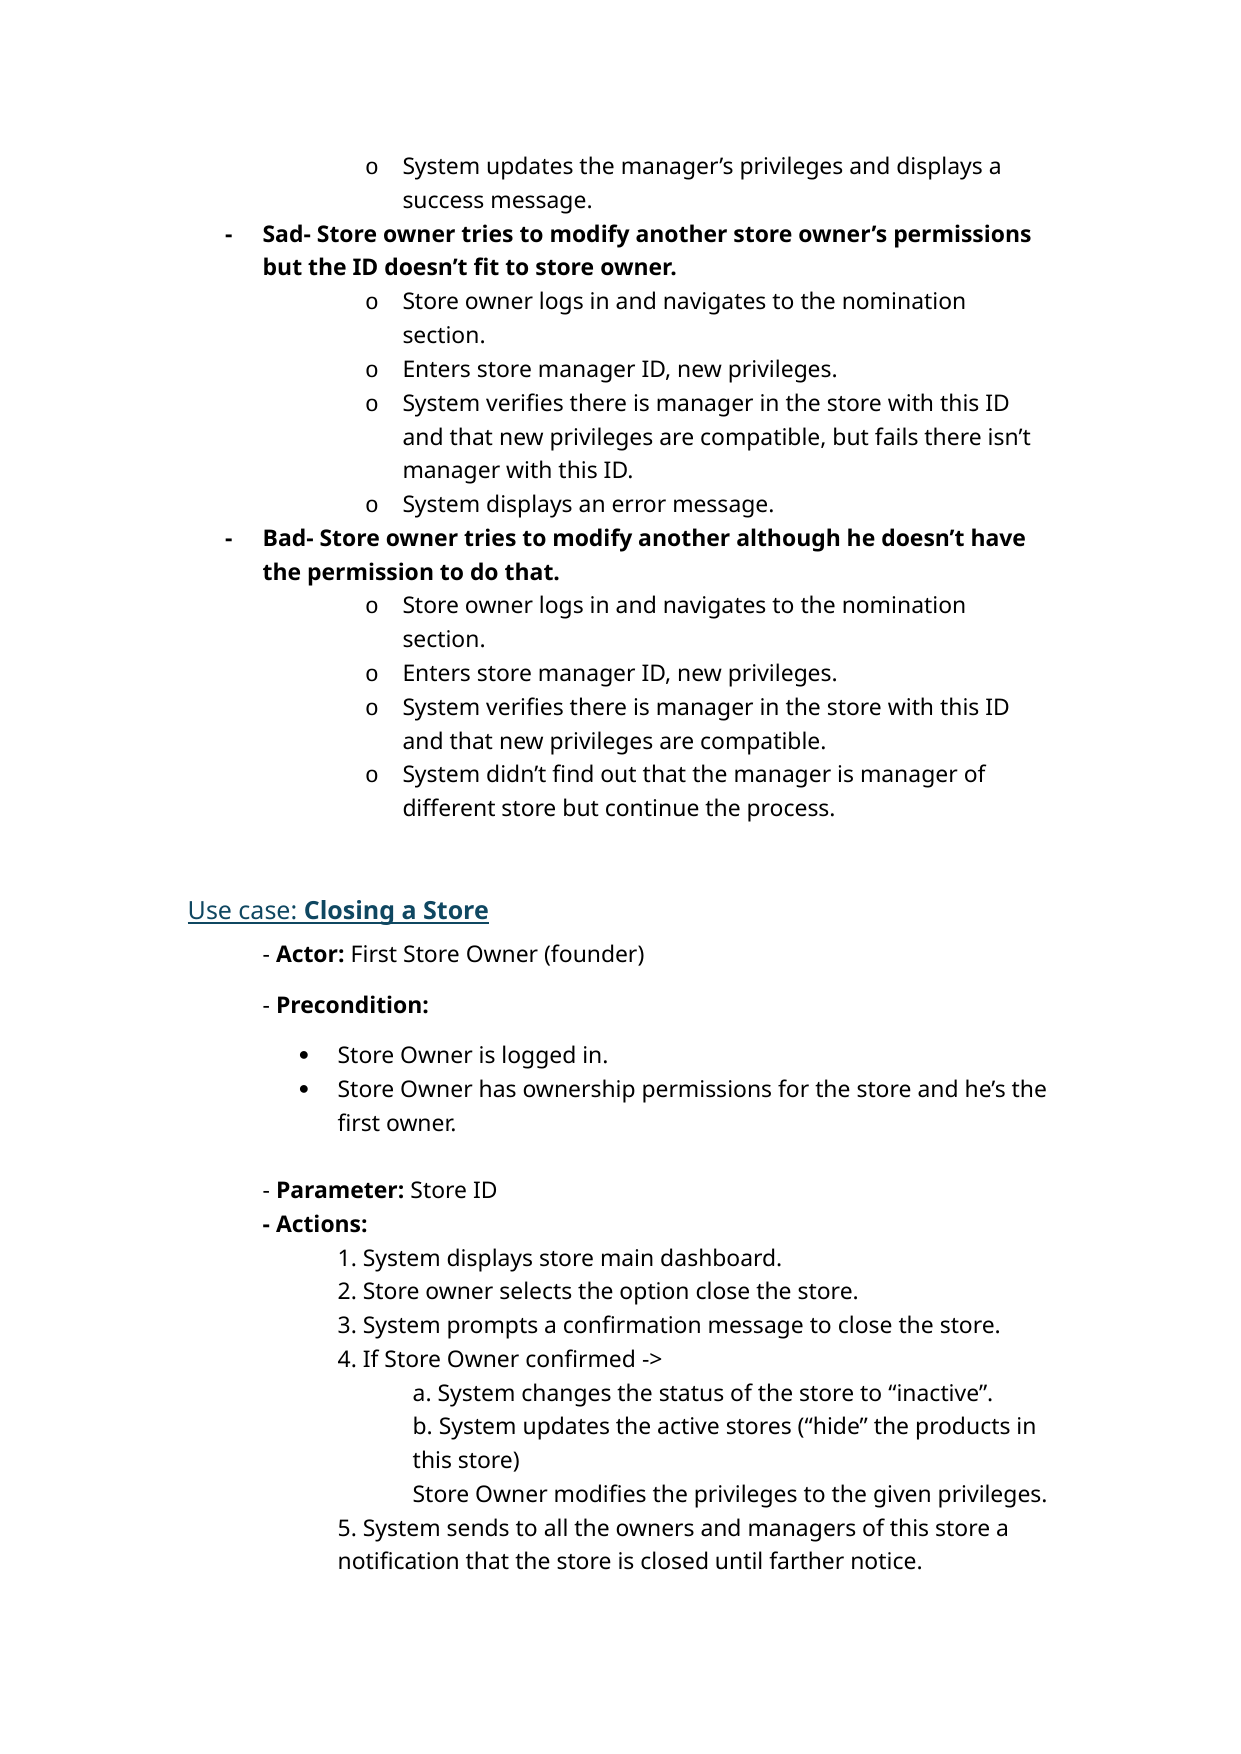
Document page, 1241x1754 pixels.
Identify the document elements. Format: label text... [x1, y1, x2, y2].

list System updates the manager’s privileges and displays a success message. [365, 150, 1053, 215]
list 2. Store owner selects the option close the store. [262, 1275, 1053, 1306]
list - Parameter: Store ID [262, 1174, 1053, 1205]
list System displays an error message. [365, 488, 1053, 519]
list Store owner logs in and navigates to the nomination section. [365, 589, 1053, 654]
list a. System changes the status of the store to “inactive”. [337, 1376, 1053, 1408]
list System verifies there is manager in the store with this ID and that new privileges are compatible, but fails there isn’t manager with this ID. [365, 387, 1053, 485]
list 4. If Store Owner confirmed -> [262, 1343, 1053, 1374]
list Bad- Store owner tries to modify another although he doesn’t have the permission to do that. [225, 522, 1053, 587]
list 1. System displays store main dashboard. [262, 1241, 1053, 1273]
list System verifies there is manager in the store with this ID and that new privileges are compatible. [365, 691, 1053, 756]
list - Actions: [262, 1208, 1053, 1239]
list System didn’t find out that the manager is manager of different store but continue the process. [365, 758, 1053, 823]
list Enters store manager ID, new privileges. [365, 353, 1053, 384]
list Store Owner has ownership permissions for the store and he’s the first owner. [300, 1073, 1053, 1138]
list Enters store manager ID, new privileges. [365, 657, 1053, 688]
list Store Owner is logged in. [300, 1039, 1053, 1070]
subtitle Use case: Closing a Store [187, 893, 1053, 927]
list 5. System sends to all the owners and managers of this store a notification that the store is closed until farther notice. [337, 1511, 1053, 1576]
list b. System updates the active stores (“hide” the products in this store) [412, 1410, 1053, 1475]
list Store owner logs in and navigates to the nomination section. [365, 285, 1053, 350]
text - Actor: First Store Owner (founder) [262, 938, 1053, 969]
list Sad- Store owner tries to modify another store owner’s permissions but the ID doesn’t fit to store owner. [225, 218, 1053, 283]
list 3. System prompts a confirmation message to close the store. [262, 1309, 1053, 1340]
list Store Owner modifies the privileges to the given privileges. [337, 1478, 1053, 1509]
text - Precondition: [262, 988, 1053, 1020]
